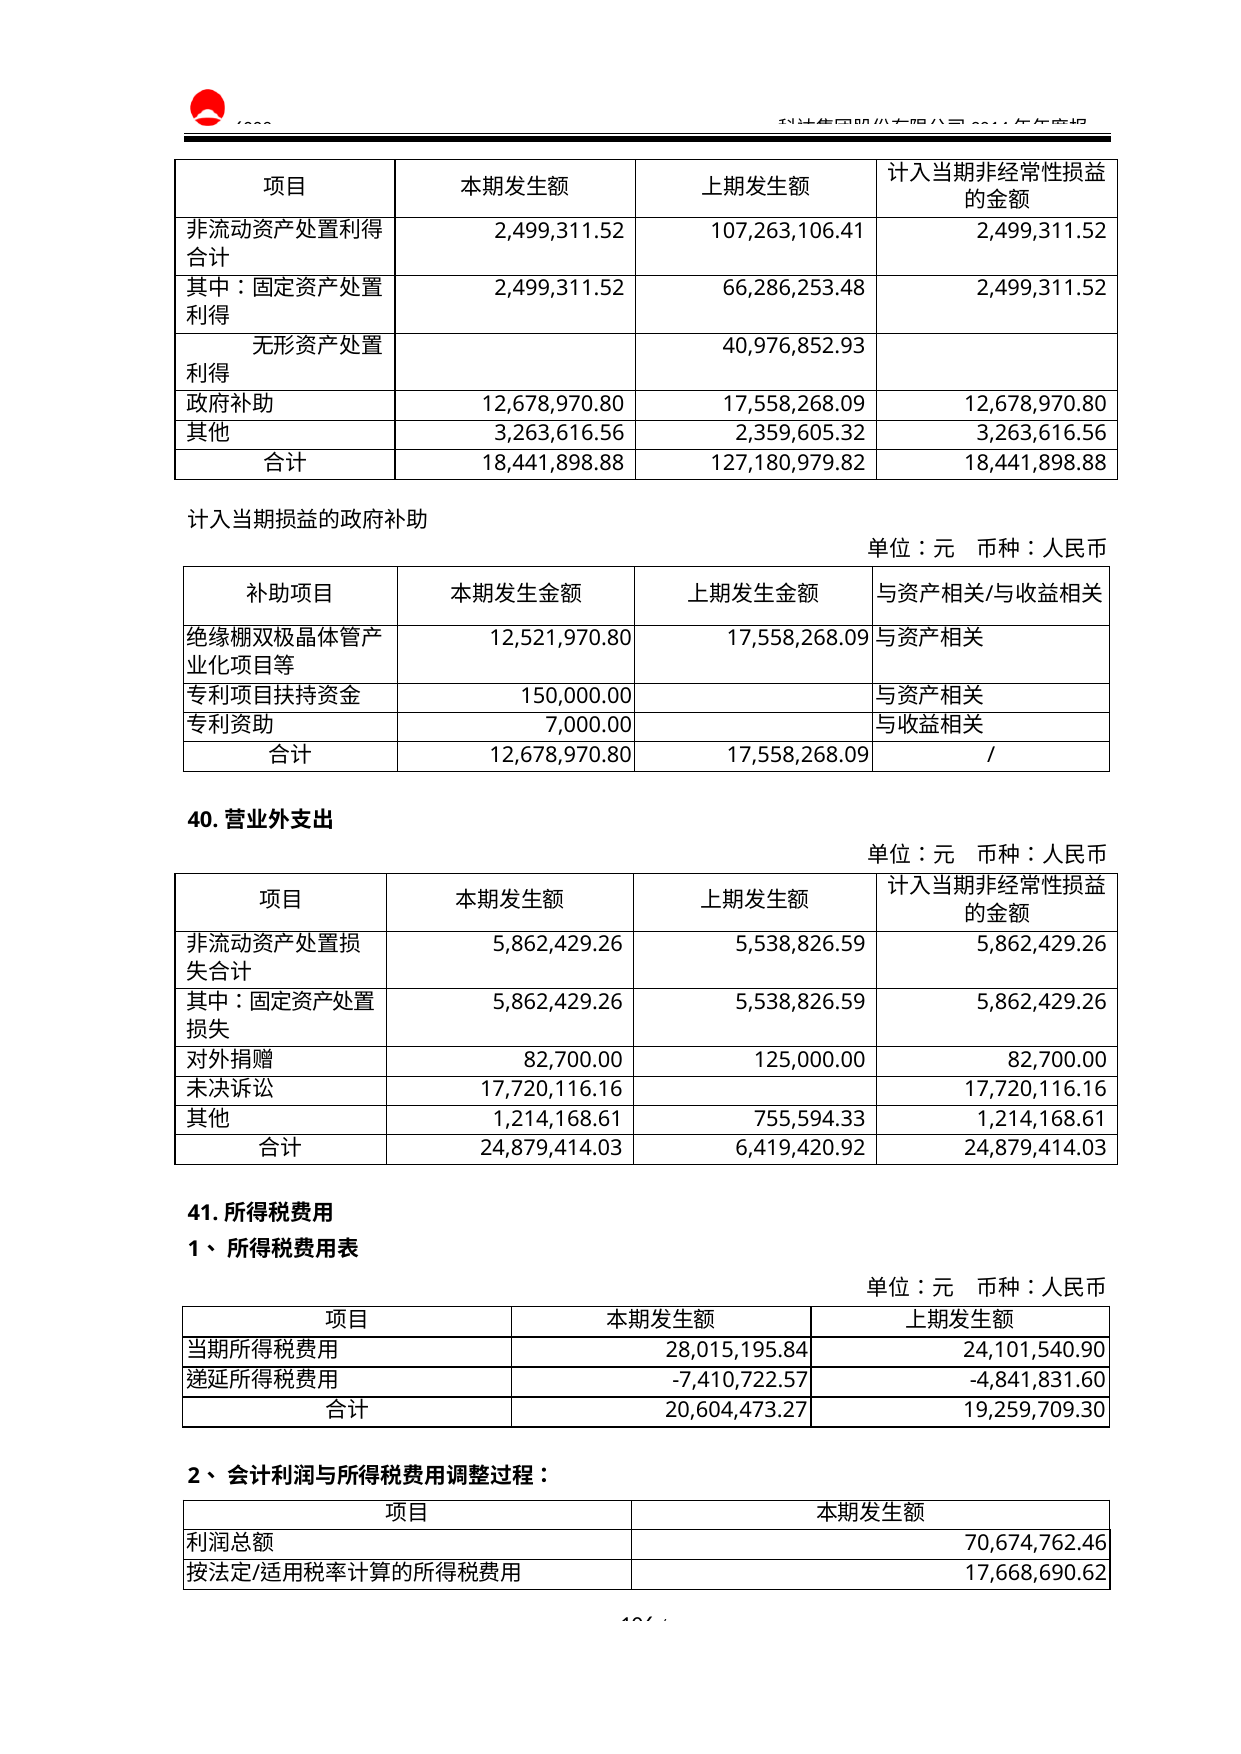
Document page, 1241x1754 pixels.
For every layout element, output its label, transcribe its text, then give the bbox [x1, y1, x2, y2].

subtitle 1、 所得税费用表 [187, 1233, 365, 1262]
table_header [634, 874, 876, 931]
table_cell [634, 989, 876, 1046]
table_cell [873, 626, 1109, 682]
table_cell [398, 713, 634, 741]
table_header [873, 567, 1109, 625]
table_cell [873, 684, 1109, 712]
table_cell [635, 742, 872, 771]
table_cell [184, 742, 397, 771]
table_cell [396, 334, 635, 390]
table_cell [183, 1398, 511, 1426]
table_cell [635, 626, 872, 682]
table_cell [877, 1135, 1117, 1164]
text 计入当期损益的政府补助 [187, 505, 1108, 534]
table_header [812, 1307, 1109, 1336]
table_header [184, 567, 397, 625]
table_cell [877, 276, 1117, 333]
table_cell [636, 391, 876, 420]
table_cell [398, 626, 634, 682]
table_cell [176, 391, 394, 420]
text 单位：元 币种：人民币 [867, 1272, 1132, 1302]
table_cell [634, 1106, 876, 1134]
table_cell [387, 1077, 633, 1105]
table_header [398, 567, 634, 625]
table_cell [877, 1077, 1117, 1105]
text 单位：元 币种：人民币 [164, 534, 1108, 562]
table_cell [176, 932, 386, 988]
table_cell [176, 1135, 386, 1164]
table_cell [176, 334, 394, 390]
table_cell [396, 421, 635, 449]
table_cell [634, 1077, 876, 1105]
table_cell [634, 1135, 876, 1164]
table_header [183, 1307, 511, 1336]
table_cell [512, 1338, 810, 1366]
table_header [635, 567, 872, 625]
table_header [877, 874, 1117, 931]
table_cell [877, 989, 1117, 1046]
subtitle 40. 营业外支出 [187, 804, 1108, 833]
subtitle 41. 所得税费用 [187, 1197, 365, 1227]
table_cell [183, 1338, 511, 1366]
text 单位：元 币种：人民币 [164, 839, 1108, 869]
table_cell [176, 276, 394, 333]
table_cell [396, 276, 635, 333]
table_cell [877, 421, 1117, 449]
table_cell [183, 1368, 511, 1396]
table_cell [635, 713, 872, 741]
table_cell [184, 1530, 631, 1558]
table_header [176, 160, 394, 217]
subtitle 2、 会计利润与所得税费用调整过程： [187, 1460, 1108, 1489]
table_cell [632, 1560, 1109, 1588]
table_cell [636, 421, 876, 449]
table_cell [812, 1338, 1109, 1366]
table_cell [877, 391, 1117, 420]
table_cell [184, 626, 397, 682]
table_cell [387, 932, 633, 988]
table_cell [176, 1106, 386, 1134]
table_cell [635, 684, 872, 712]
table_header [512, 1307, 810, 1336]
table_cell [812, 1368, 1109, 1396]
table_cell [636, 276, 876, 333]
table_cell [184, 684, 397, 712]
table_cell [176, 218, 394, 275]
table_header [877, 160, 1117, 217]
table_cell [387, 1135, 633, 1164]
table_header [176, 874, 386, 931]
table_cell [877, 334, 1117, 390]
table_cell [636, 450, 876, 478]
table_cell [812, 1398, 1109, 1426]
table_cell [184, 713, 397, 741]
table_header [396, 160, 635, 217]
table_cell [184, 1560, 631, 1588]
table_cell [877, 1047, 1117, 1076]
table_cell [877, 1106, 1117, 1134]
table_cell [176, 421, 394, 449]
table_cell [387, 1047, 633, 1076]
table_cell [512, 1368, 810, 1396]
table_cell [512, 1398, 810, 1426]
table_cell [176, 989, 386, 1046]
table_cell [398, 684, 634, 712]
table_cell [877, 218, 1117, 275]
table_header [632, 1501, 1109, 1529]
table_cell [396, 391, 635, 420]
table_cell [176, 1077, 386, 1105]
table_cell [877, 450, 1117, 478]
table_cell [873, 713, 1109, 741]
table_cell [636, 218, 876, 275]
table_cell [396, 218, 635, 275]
picture [190, 89, 225, 126]
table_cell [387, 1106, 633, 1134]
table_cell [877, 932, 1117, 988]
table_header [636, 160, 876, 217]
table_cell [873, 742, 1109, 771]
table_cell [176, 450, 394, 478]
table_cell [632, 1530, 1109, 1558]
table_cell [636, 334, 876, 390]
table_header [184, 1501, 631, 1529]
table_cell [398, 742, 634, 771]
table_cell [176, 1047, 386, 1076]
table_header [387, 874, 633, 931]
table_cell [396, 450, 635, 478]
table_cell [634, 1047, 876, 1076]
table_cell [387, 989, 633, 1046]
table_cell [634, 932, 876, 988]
